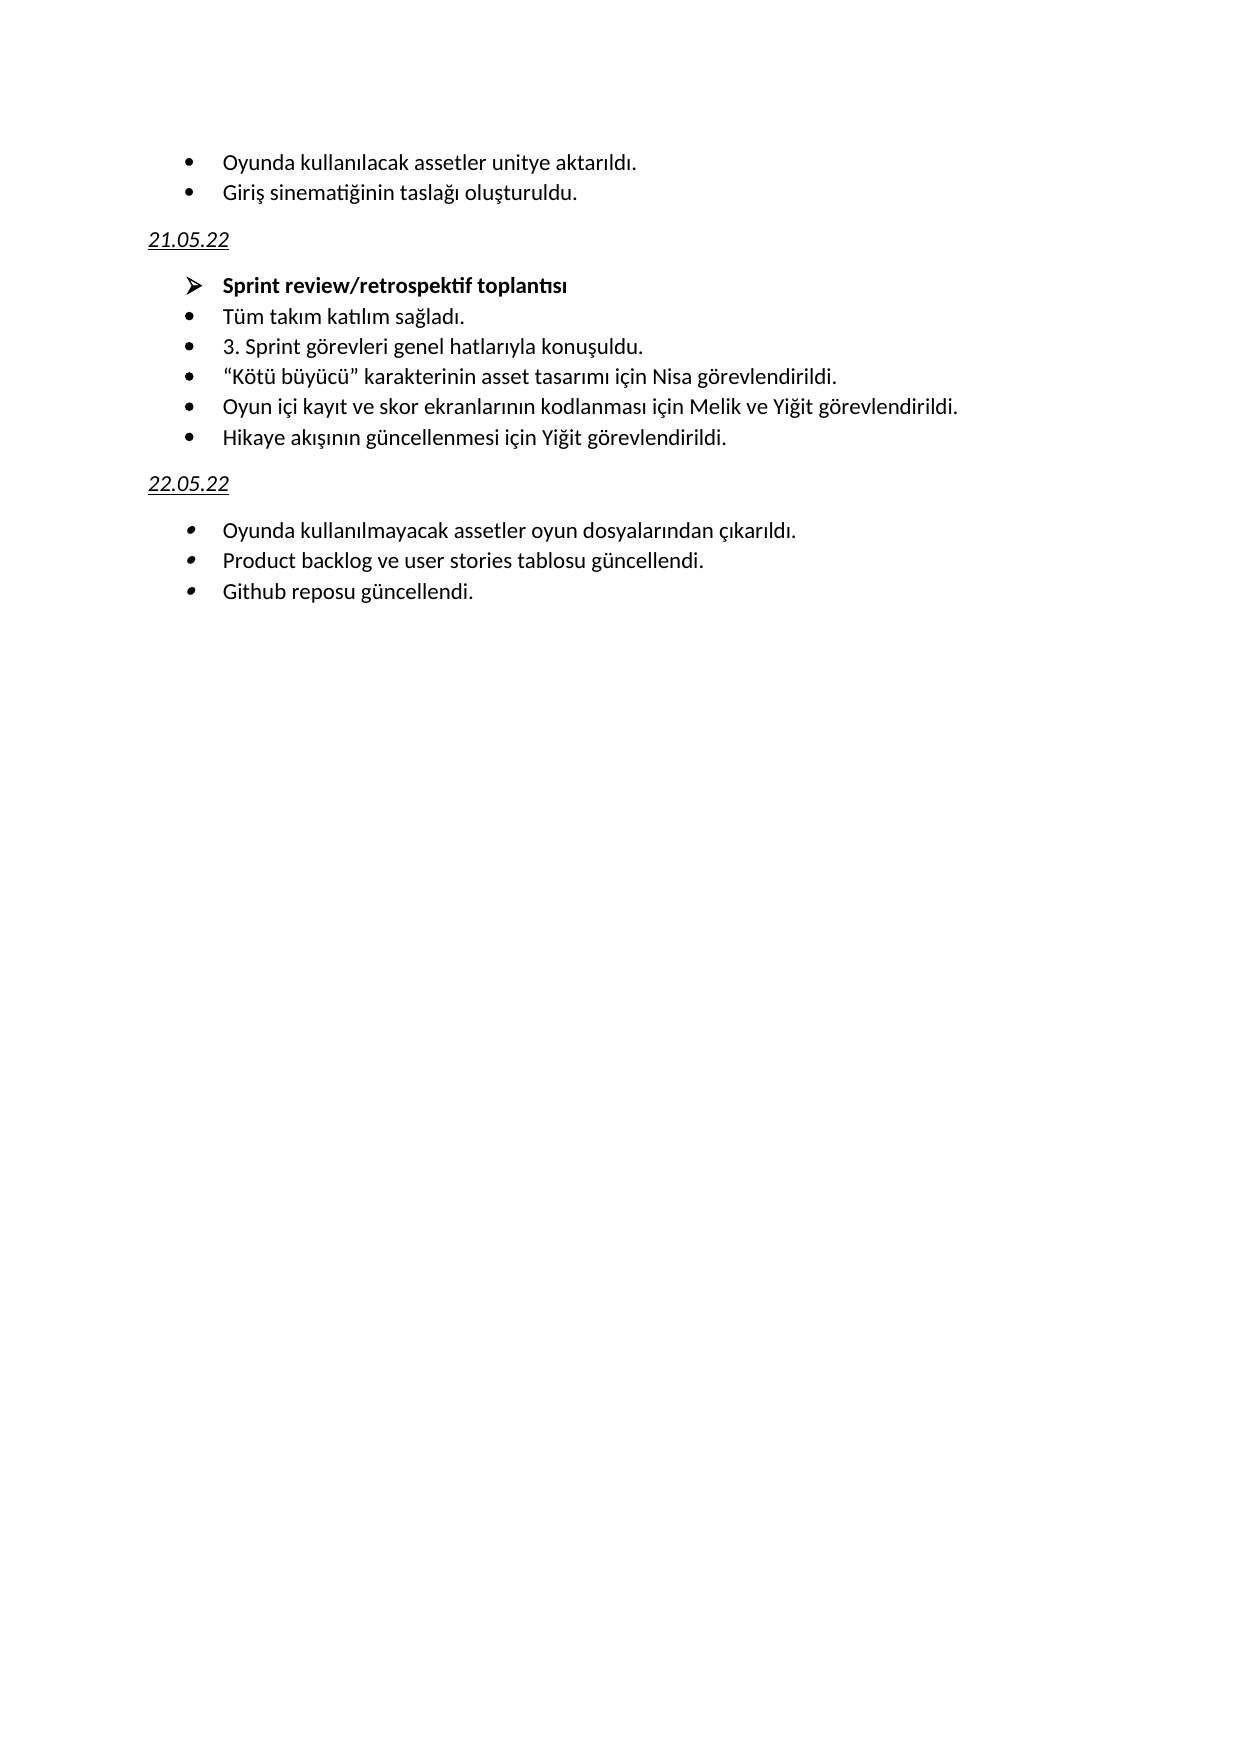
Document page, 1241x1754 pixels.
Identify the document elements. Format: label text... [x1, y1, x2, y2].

list Oyunda kullanılmayacak assetler oyun dosyalarından çıkarıldı. [185, 516, 1093, 544]
list 3. Sprint görevleri genel hatlarıyla konuşuldu. [185, 332, 1093, 360]
text 21.05.22 [148, 225, 1093, 253]
list Oyunda kullanılacak assetler unitye aktarıldı. [185, 148, 1093, 176]
list Giriş sinematiğinin taslağı oluşturuldu. [185, 178, 1093, 206]
list Tüm takım katılım sağladı. [185, 302, 1093, 330]
text 22.05.22 [148, 469, 1093, 497]
list Hikaye akışının güncellenmesi için Yiğit görevlendirildi. [185, 423, 1093, 451]
list Sprint review/retrospektif toplantısı [185, 272, 1093, 299]
list “Kötü büyücü” karakterinin asset tasarımı için Nisa görevlendirildi. [185, 362, 1093, 390]
list Github reposu güncellendi. [185, 577, 1093, 605]
list Product backlog ve user stories tablosu güncellendi. [185, 547, 1093, 574]
list Oyun içi kayıt ve skor ekranlarının kodlanması için Melik ve Yiğit görevlendirildi. [185, 392, 1093, 420]
